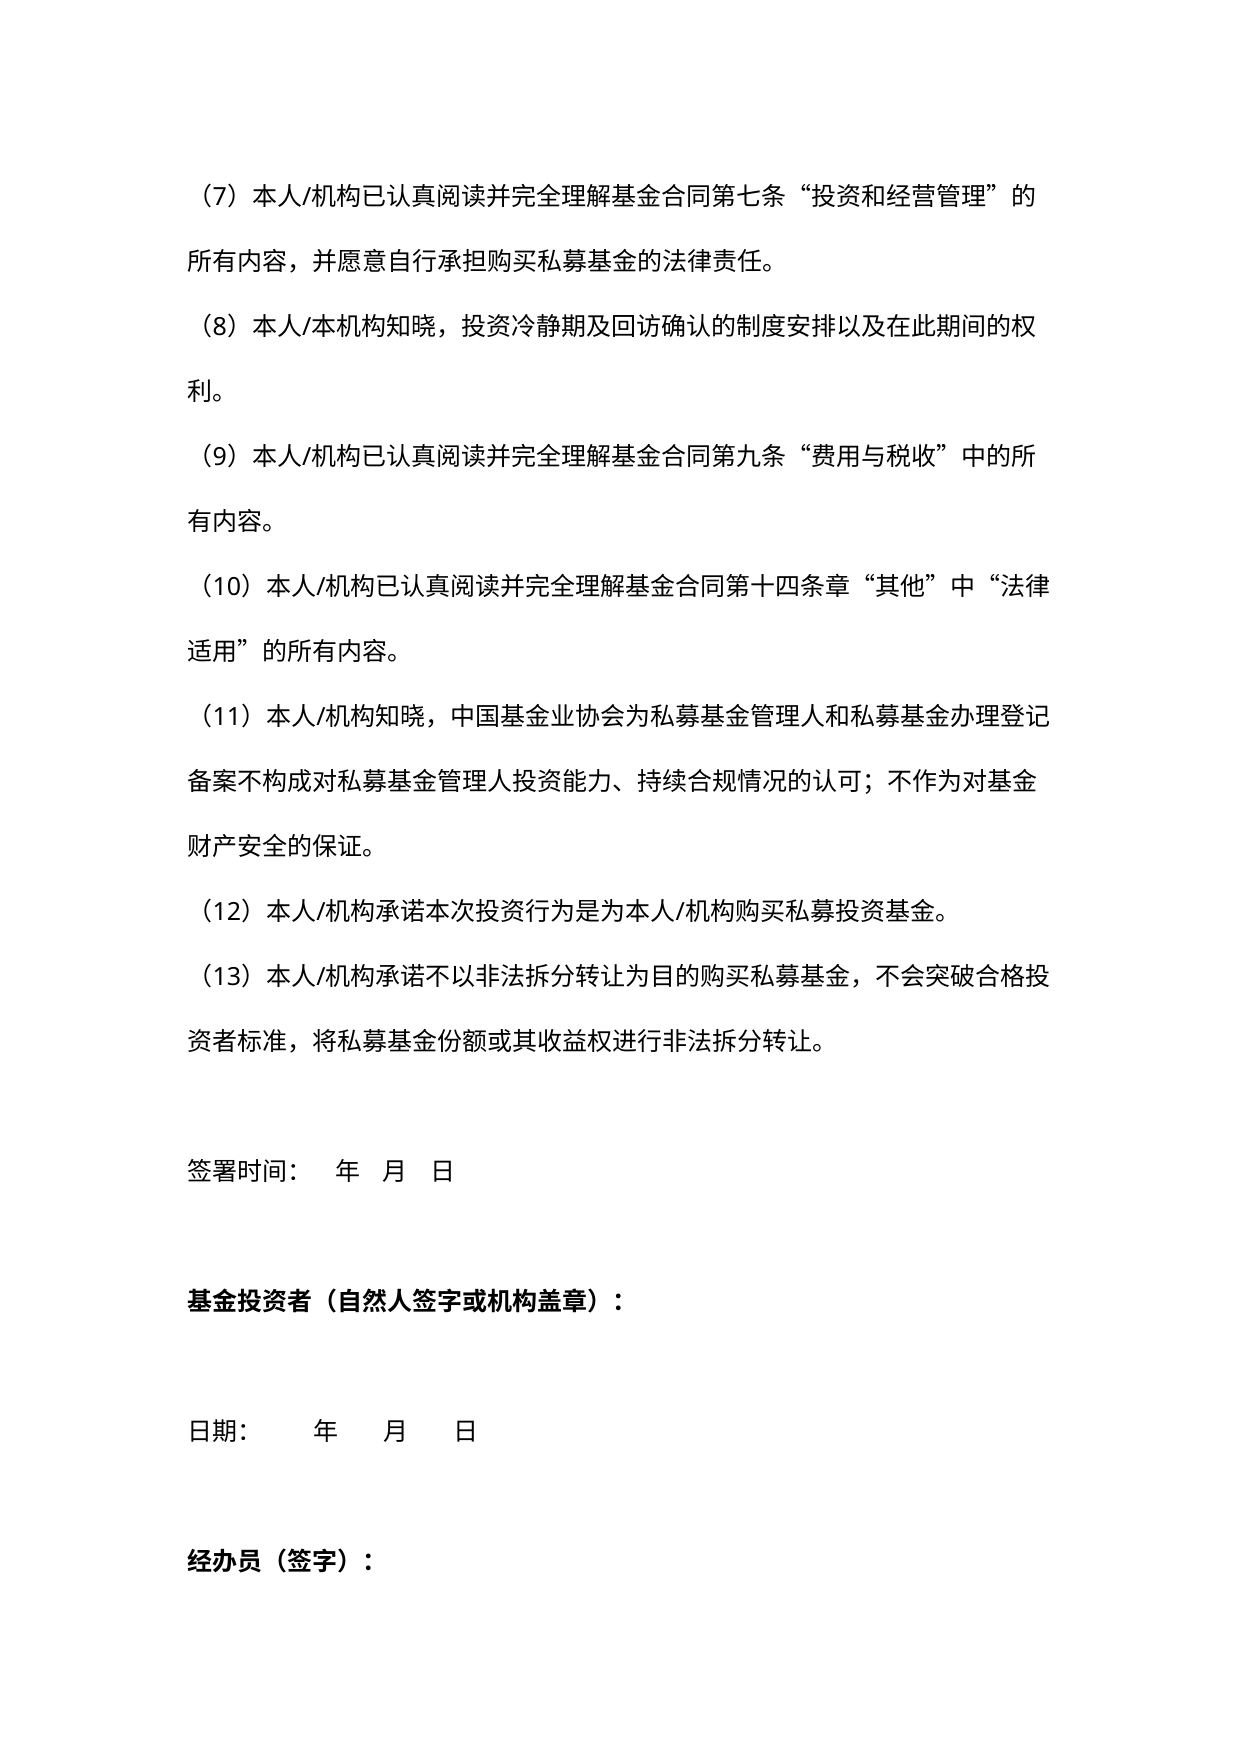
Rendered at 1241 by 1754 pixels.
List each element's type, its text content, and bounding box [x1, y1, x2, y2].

text 签署时间： 年 月 日 [187, 1137, 1053, 1202]
text （12）本人/机构承诺本次投资行为是为本人/机构购买私募投资基金。 [187, 877, 1053, 942]
text （10）本人/机构已认真阅读并完全理解基金合同第十四条章“其他”中“法律适用”的所有内容。 [187, 552, 1053, 682]
text （8）本人/本机构知晓，投资冷静期及回访确认的制度安排以及在此期间的权利。 [187, 292, 1053, 422]
text （11）本人/机构知晓，中国基金业协会为私募基金管理人和私募基金办理登记备案不构成对私募基金管理人投资能力、持续合规情况的认可；不作为对基金财产安全的保证。 [187, 682, 1053, 877]
text 经办员（签字）： [187, 1527, 1053, 1592]
text 日期： 年 月 日 [187, 1397, 1053, 1462]
text （7）本人/机构已认真阅读并完全理解基金合同第七条“投资和经营管理”的所有内容，并愿意自行承担购买私募基金的法律责任。 [187, 162, 1053, 292]
text （9）本人/机构已认真阅读并完全理解基金合同第九条“费用与税收”中的所有内容。 [187, 422, 1053, 552]
text （13）本人/机构承诺不以非法拆分转让为目的购买私募基金，不会突破合格投资者标准，将私募基金份额或其收益权进行非法拆分转让。 [187, 942, 1053, 1072]
text 基金投资者（自然人签字或机构盖章）： [187, 1267, 1053, 1332]
